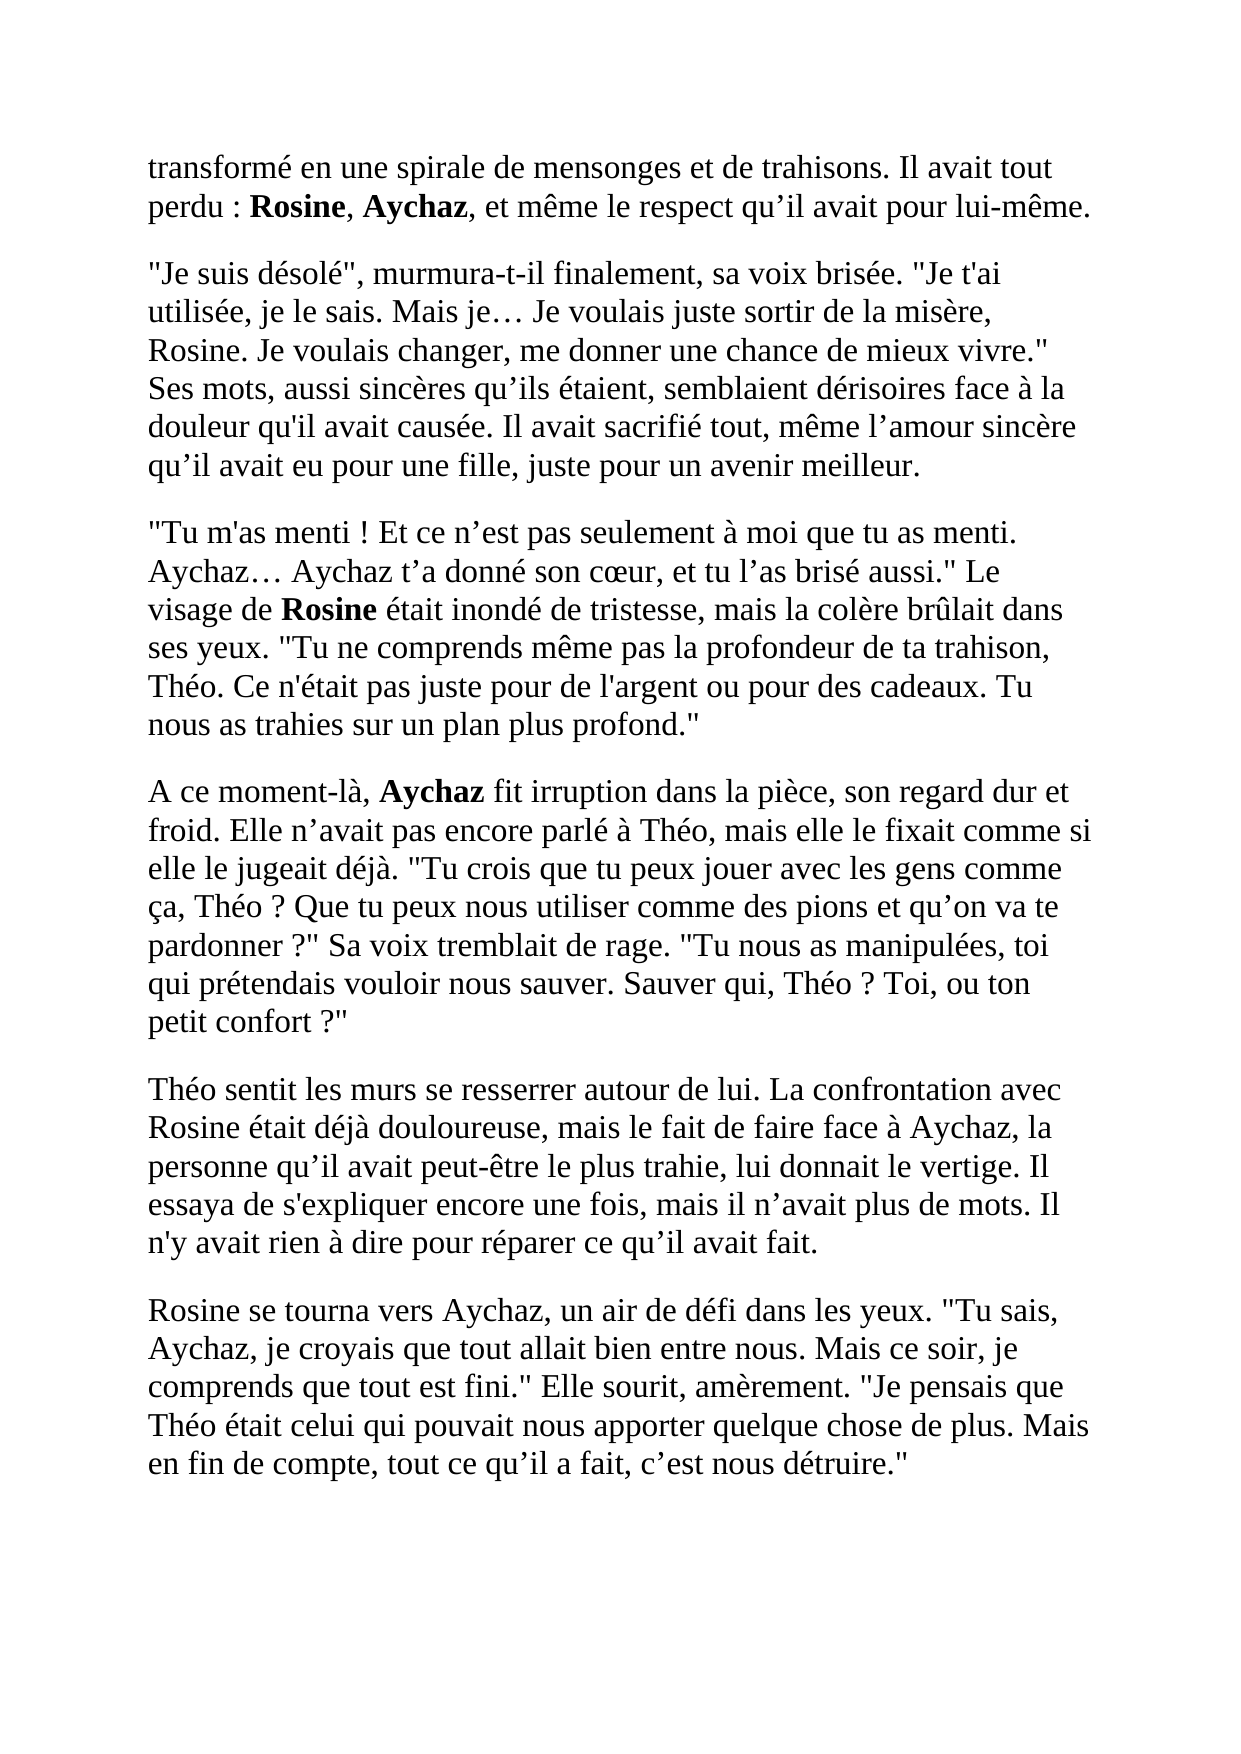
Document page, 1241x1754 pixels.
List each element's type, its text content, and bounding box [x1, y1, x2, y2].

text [148, 148, 1093, 224]
text "Tu m'as menti ! Et ce n’est pas seulement à moi que tu as menti. Aychaz… Aychaz t’a donné son cœur, et tu l’as brisé aussi." Le visage de Rosine était inondé de tristesse, mais la colère brûlait dans ses yeux. "Tu ne comprends même pas la profondeur de ta trahison, Théo. Ce n'était pas juste pour de l'argent ou pour des cadeaux. Tu nous as trahies sur un plan plus profond." [148, 513, 1093, 743]
text Rosine se tourna vers Aychaz, un air de défi dans les yeux. "Tu sais, Aychaz, je croyais que tout allait bien entre nous. Mais ce soir, je comprends que tout est fini." Elle sourit, amèrement. "Je pensais que Théo était celui qui pouvait nous apporter quelque chose de plus. Mais en fin de compte, tout ce qu’il a fait, c’est nous détruire." [148, 1290, 1093, 1482]
text "Je suis désolé", murmura-t-il finalement, sa voix brisée. "Je t'ai utilisée, je le sais. Mais je… Je voulais juste sortir de la misère, Rosine. Je voulais changer, me donner une chance de mieux vivre." Ses mots, aussi sincères qu’ils étaient, semblaient dérisoires face à la douleur qu'il avait causée. Il avait sacrifié tout, même l’amour sincère qu’il avait eu pour une fille, juste pour un avenir meilleur. [148, 253, 1093, 483]
text Théo sentit les murs se resserrer autour de lui. La confrontation avec Rosine était déjà douloureuse, mais le fait de faire face à Aychaz, la personne qu’il avait peut-être le plus trahie, lui donnait le vertige. Il essaya de s'expliquer encore une fois, mais il n’avait plus de mots. Il n'y avait rien à dire pour réparer ce qu’il avait fait. [148, 1069, 1093, 1261]
text A ce moment-là, Aychaz fit irruption dans la pièce, son regard dur et froid. Elle n’avait pas encore parlé à Théo, mais elle le fixait comme si elle le jugeait déjà. "Tu crois que tu peux jouer avec les gens comme ça, Théo ? Que tu peux nous utiliser comme des pions et qu’on va te pardonner ?" Sa voix tremblait de rage. "Tu nous as manipulées, toi qui prétendais vouloir nous sauver. Sauver qui, Théo ? Toi, ou ton petit confort ?" [148, 772, 1093, 1040]
